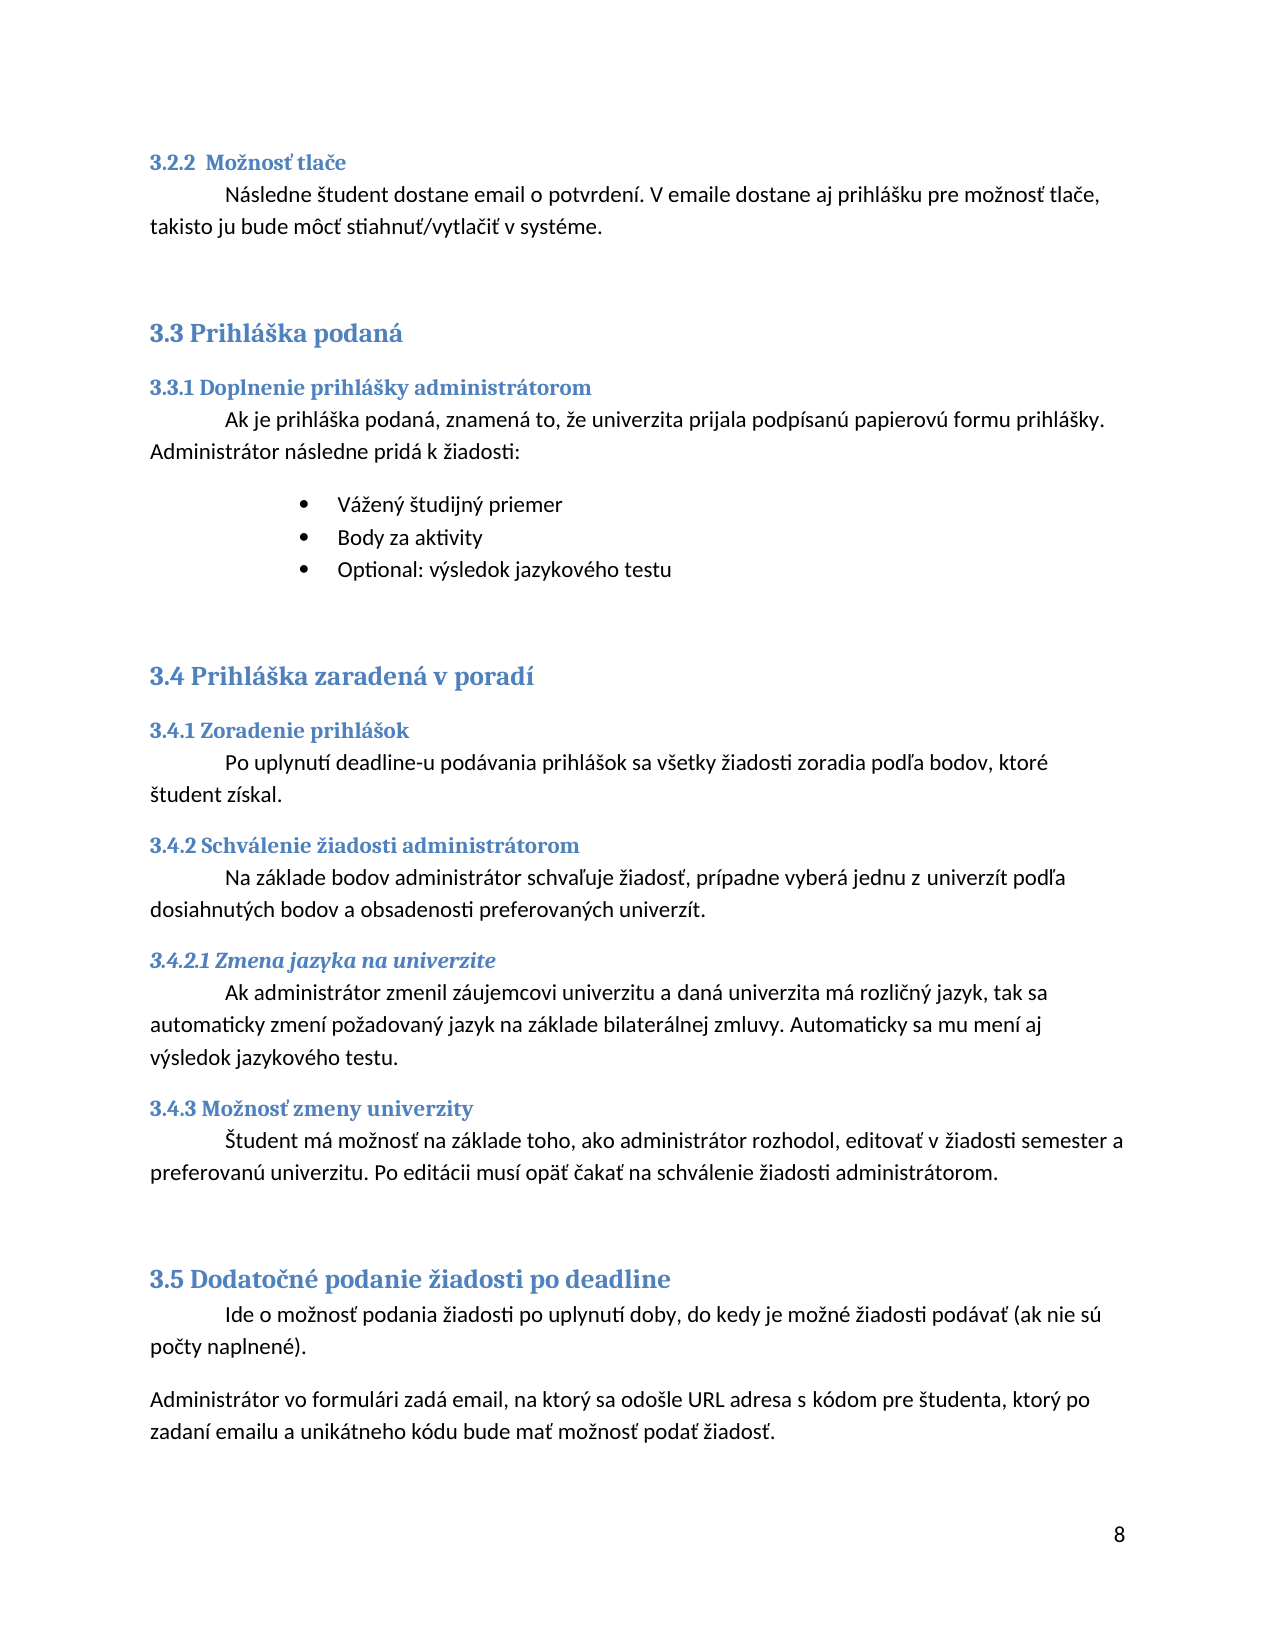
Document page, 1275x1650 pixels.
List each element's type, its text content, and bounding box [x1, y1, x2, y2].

text Ide o možnosť podania žiadosti po uplynutí doby, do kedy je možné žiadosti podávať (ak nie sú počty naplnené). [150, 1300, 1125, 1360]
subtitle 3.5 Dodatočné podanie žiadosti po deadline [150, 1264, 1125, 1295]
list Optional: výsledok jazykového testu [300, 555, 1125, 583]
subtitle 3.3.1 Doplnenie prihlášky administrátorom [150, 375, 1125, 401]
text Po uplynutí deadline-u podávania prihlášok sa všetky žiadosti zoradia podľa bodov, ktoré študent získal. [150, 748, 1125, 808]
subtitle 3.4.2 Schválenie žiadosti administrátorom [150, 833, 1125, 859]
subtitle 3.2.2 Možnosť tlače [150, 150, 1125, 176]
text Ak administrátor zmenil záujemcovi univerzitu a daná univerzita má rozličný jazyk, tak sa automaticky zmení požadovaný jazyk na základe bilaterálnej zmluvy. Automaticky sa mu mení aj výsledok jazykového testu. [150, 978, 1125, 1071]
list Vážený študijný priemer [300, 490, 1125, 518]
text Na základe bodov administrátor schvaľuje žiadosť, prípadne vyberá jednu z univerzít podľa dosiahnutých bodov a obsadenosti preferovaných univerzít. [150, 863, 1125, 923]
text Ak je prihláška podaná, znamená to, že univerzita prijala podpísanú papierovú formu prihlášky. Administrátor následne pridá k žiadosti: [150, 405, 1125, 465]
subtitle 3.4 Prihláška zaradená v poradí [150, 661, 1125, 692]
text Študent má možnosť na základe toho, ako administrátor rozhodol, editovať v žiadosti semester a preferovanú univerzitu. Po editácii musí opäť čakať na schválenie žiadosti administrátorom. [150, 1126, 1125, 1186]
text Administrátor vo formulári zadá email, na ktorý sa odošle URL adresa s kódom pre študenta, ktorý po zadaní emailu a unikátneho kódu bude mať možnosť podať žiadosť. [150, 1385, 1125, 1445]
subtitle 3.3 Prihláška podaná [150, 318, 1125, 349]
subtitle 3.4.1 Zoradenie prihlášok [150, 717, 1125, 744]
subtitle 3.4.2.1 Zmena jazyka na univerzite [150, 948, 1125, 974]
subtitle 3.4.3 Možnosť zmeny univerzity [150, 1096, 1125, 1122]
text Následne študent dostane email o potvrdení. V emaile dostane aj prihlášku pre možnosť tlače, takisto ju bude môcť stiahnuť/vytlačiť v systéme. [150, 180, 1125, 240]
list Body za aktivity [300, 523, 1125, 551]
